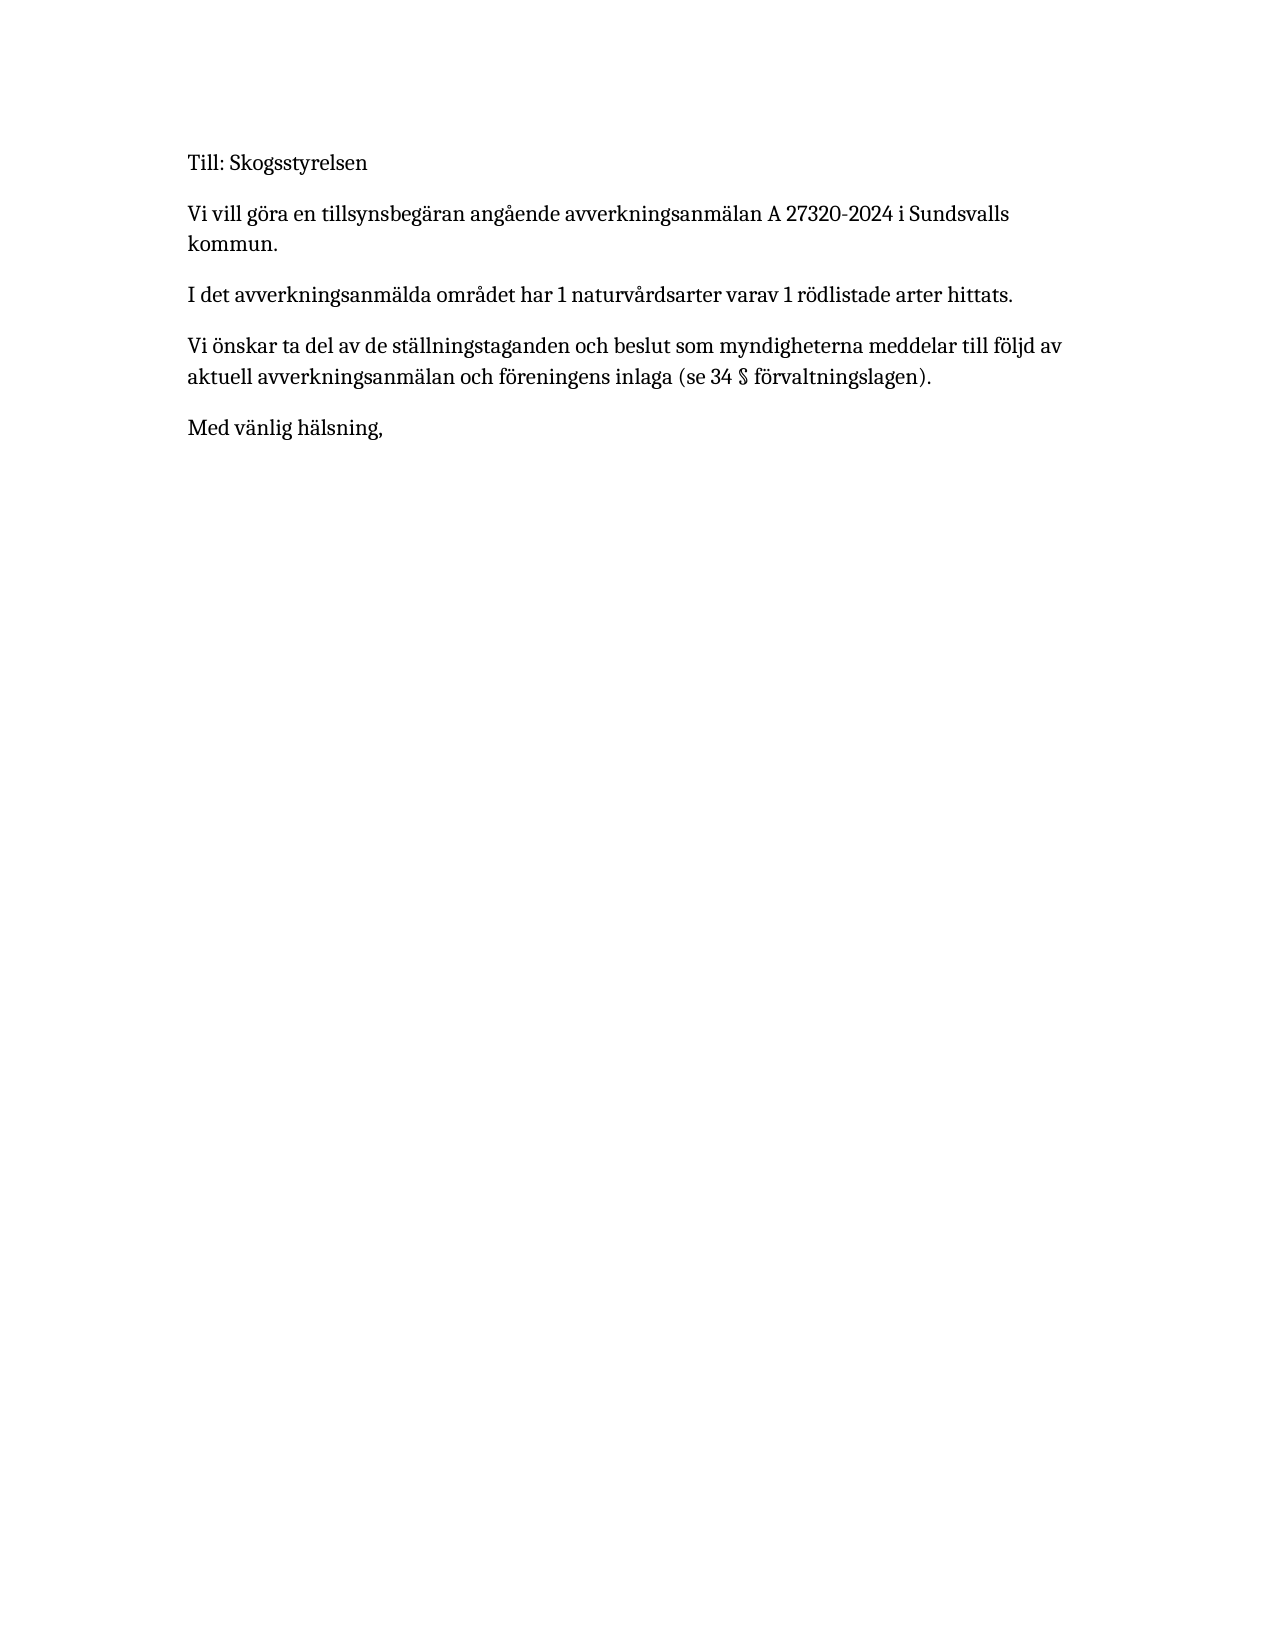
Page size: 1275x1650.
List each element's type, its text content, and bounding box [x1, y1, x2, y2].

text Vi vill göra en tillsynsbegäran angående avverkningsanmälan A 27320-2024 i Sundsvalls kommun. [187, 201, 1087, 258]
text Med vänlig hälsning, [187, 414, 1087, 471]
text I det avverkningsanmälda området har 1 naturvårdsarter varav 1 rödlistade arter hittats. [187, 282, 1087, 309]
text Till: Skogsstyrelsen [187, 150, 1087, 176]
text Vi önskar ta del av de ställningstaganden och beslut som myndigheterna meddelar till följd av aktuell avverkningsanmälan och föreningens inlaga (se 34 § förvaltningslagen). [187, 333, 1087, 390]
